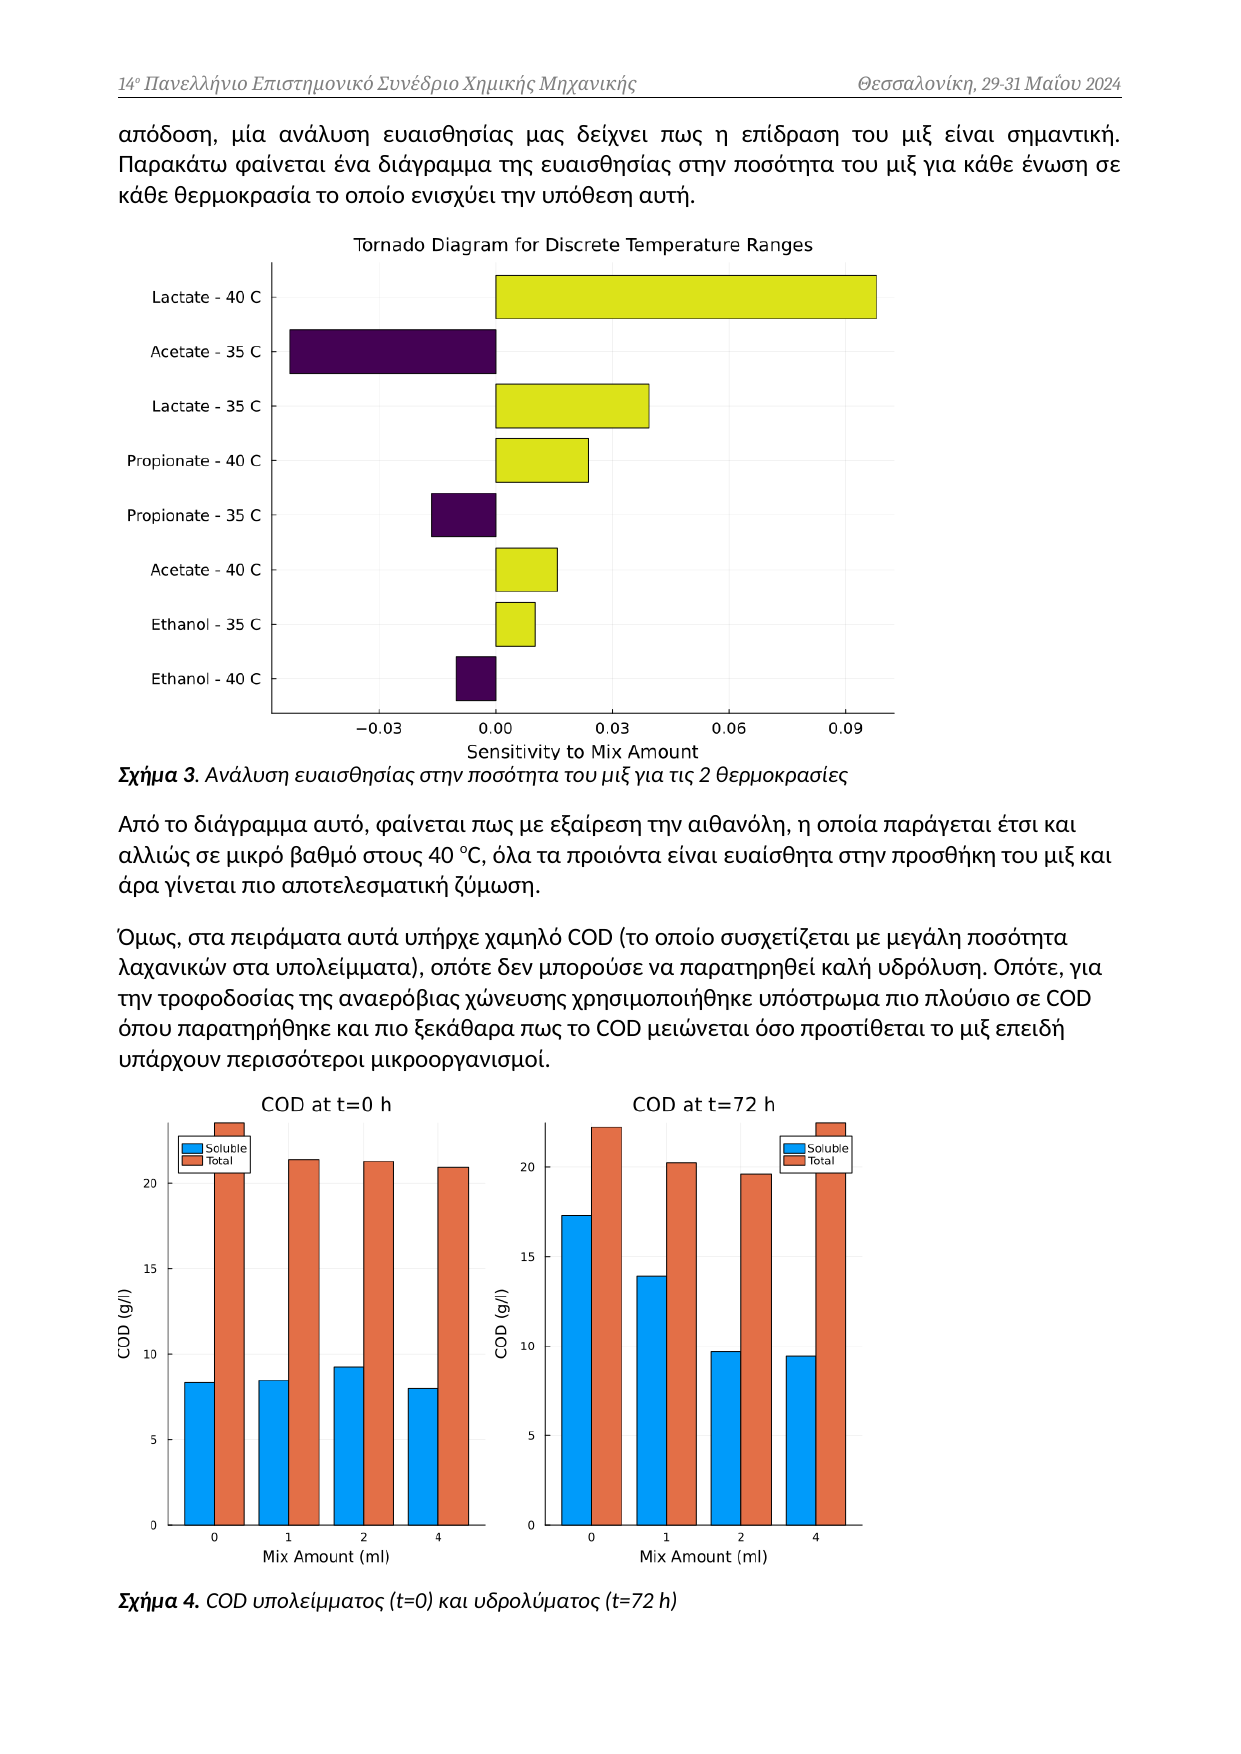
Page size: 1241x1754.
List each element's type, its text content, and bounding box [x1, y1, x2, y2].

text Σχήμα 4. COD υπολείμματος (t=0) και υδρολύματος (t=72 h) [118, 1587, 1122, 1614]
text Όμως, στα πειράματα αυτά υπήρχε χαμηλό COD (το οποίο συσχετίζεται με μεγάλη ποσότητα λαχανικών στα υπολείμματα), οπότε δεν μπορούσε να παρατηρηθεί καλή υδρόλυση. Οπότε, για την τροφοδοσίας της αναερόβιας χώνευσης χρησιμοποιήθηκε υπόστρωμα πιο πλούσιο σε COD όπου παρατηρήθηκε και πιο ξεκάθαρα πως το COD μειώνεται όσο προστίθεται το μιξ επειδή υπάρχουν περισσότεροι μικροοργανισμοί. [118, 921, 1122, 1073]
picture [118, 1094, 873, 1566]
text Από το διάγραμμα αυτό, φαίνεται πως με εξαίρεση την αιθανόλη, η οποία παράγεται έτσι και αλλιώς σε μικρό βαθμό στους 40 oC, όλα τα προιόντα είναι ευαίσθητα στην προσθήκη του μιξ και άρα γίνεται πιο αποτελεσματική ζύμωση. [118, 808, 1122, 900]
text Σχήμα 3. Ανάλυση ευαισθησίας στην ποσότητα του μιξ για τις 2 θερμοκρασίες [118, 760, 1122, 788]
picture [118, 236, 904, 760]
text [118, 118, 1122, 210]
